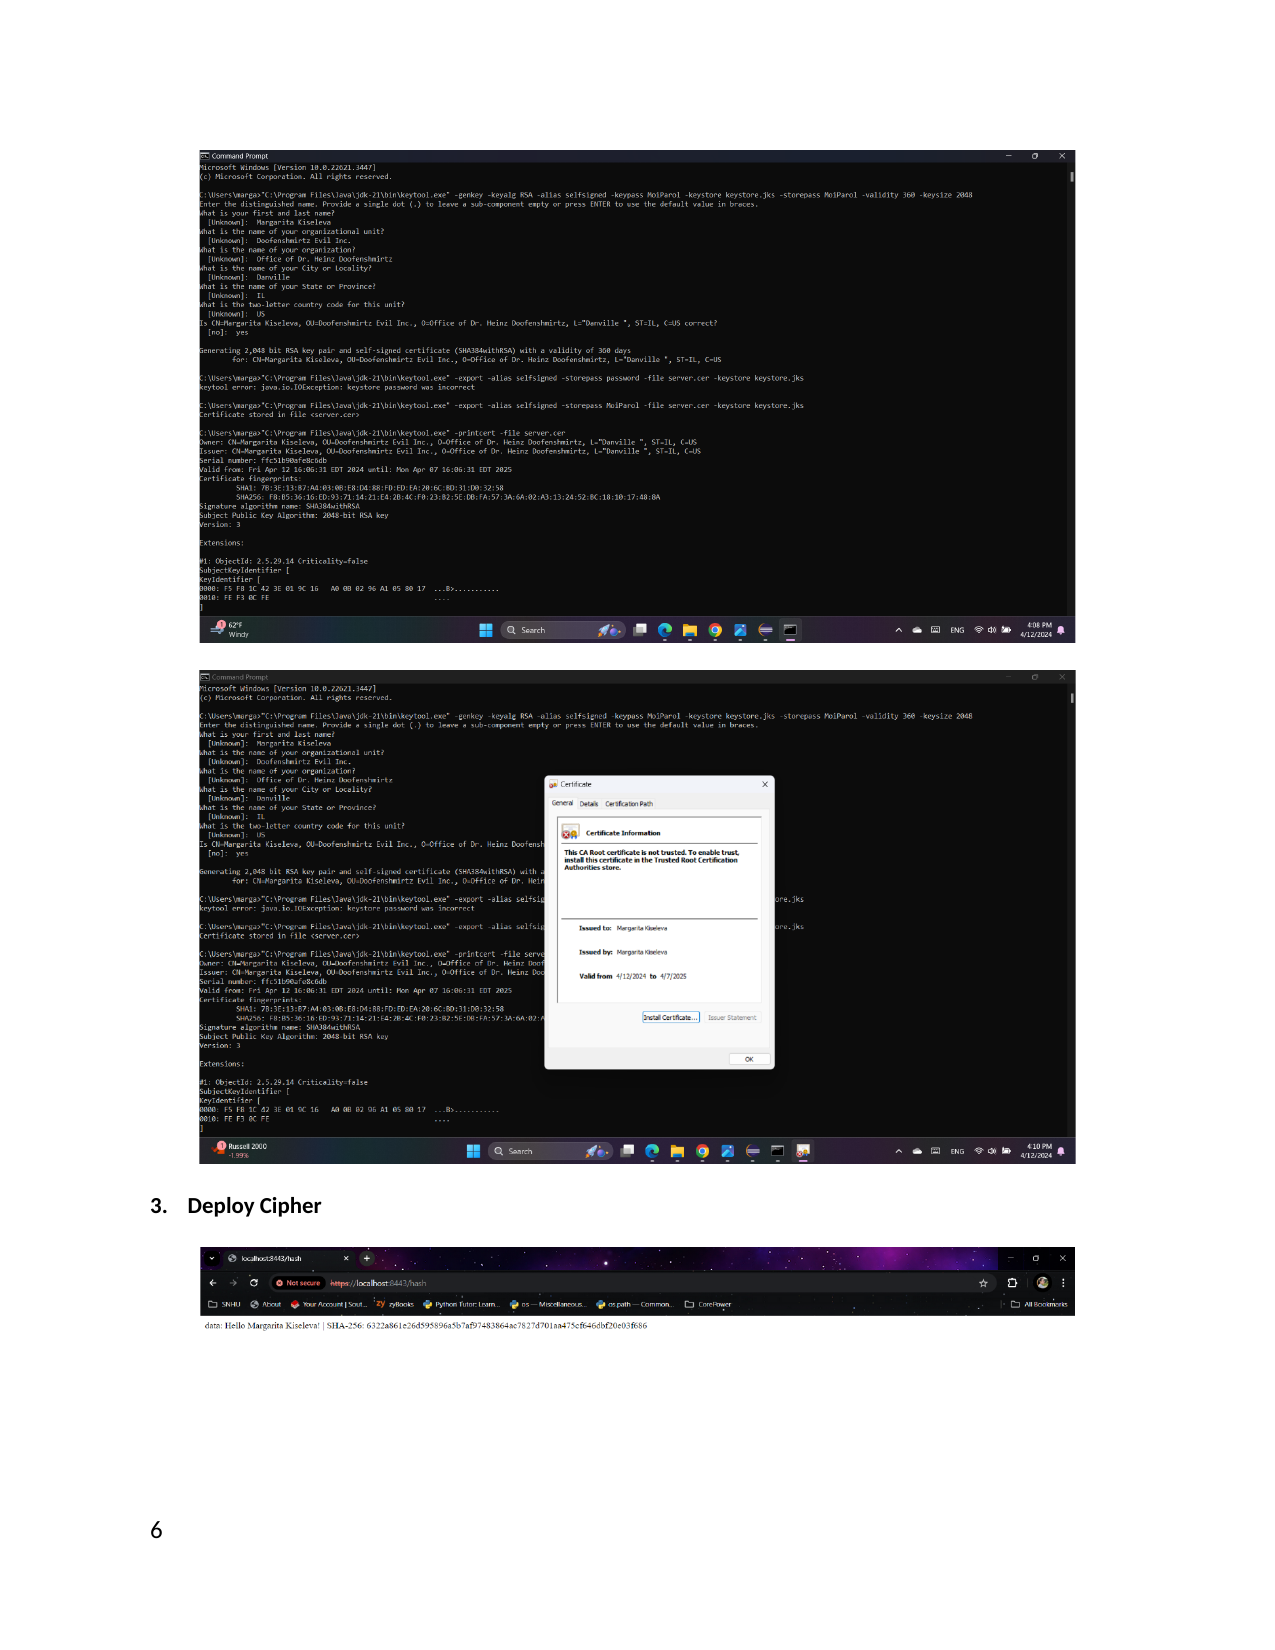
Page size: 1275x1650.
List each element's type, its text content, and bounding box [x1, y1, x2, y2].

subtitle Deploy Cipher [150, 1191, 1125, 1219]
picture [199, 670, 1076, 1164]
picture [199, 150, 1076, 643]
picture [200, 1247, 1075, 1488]
